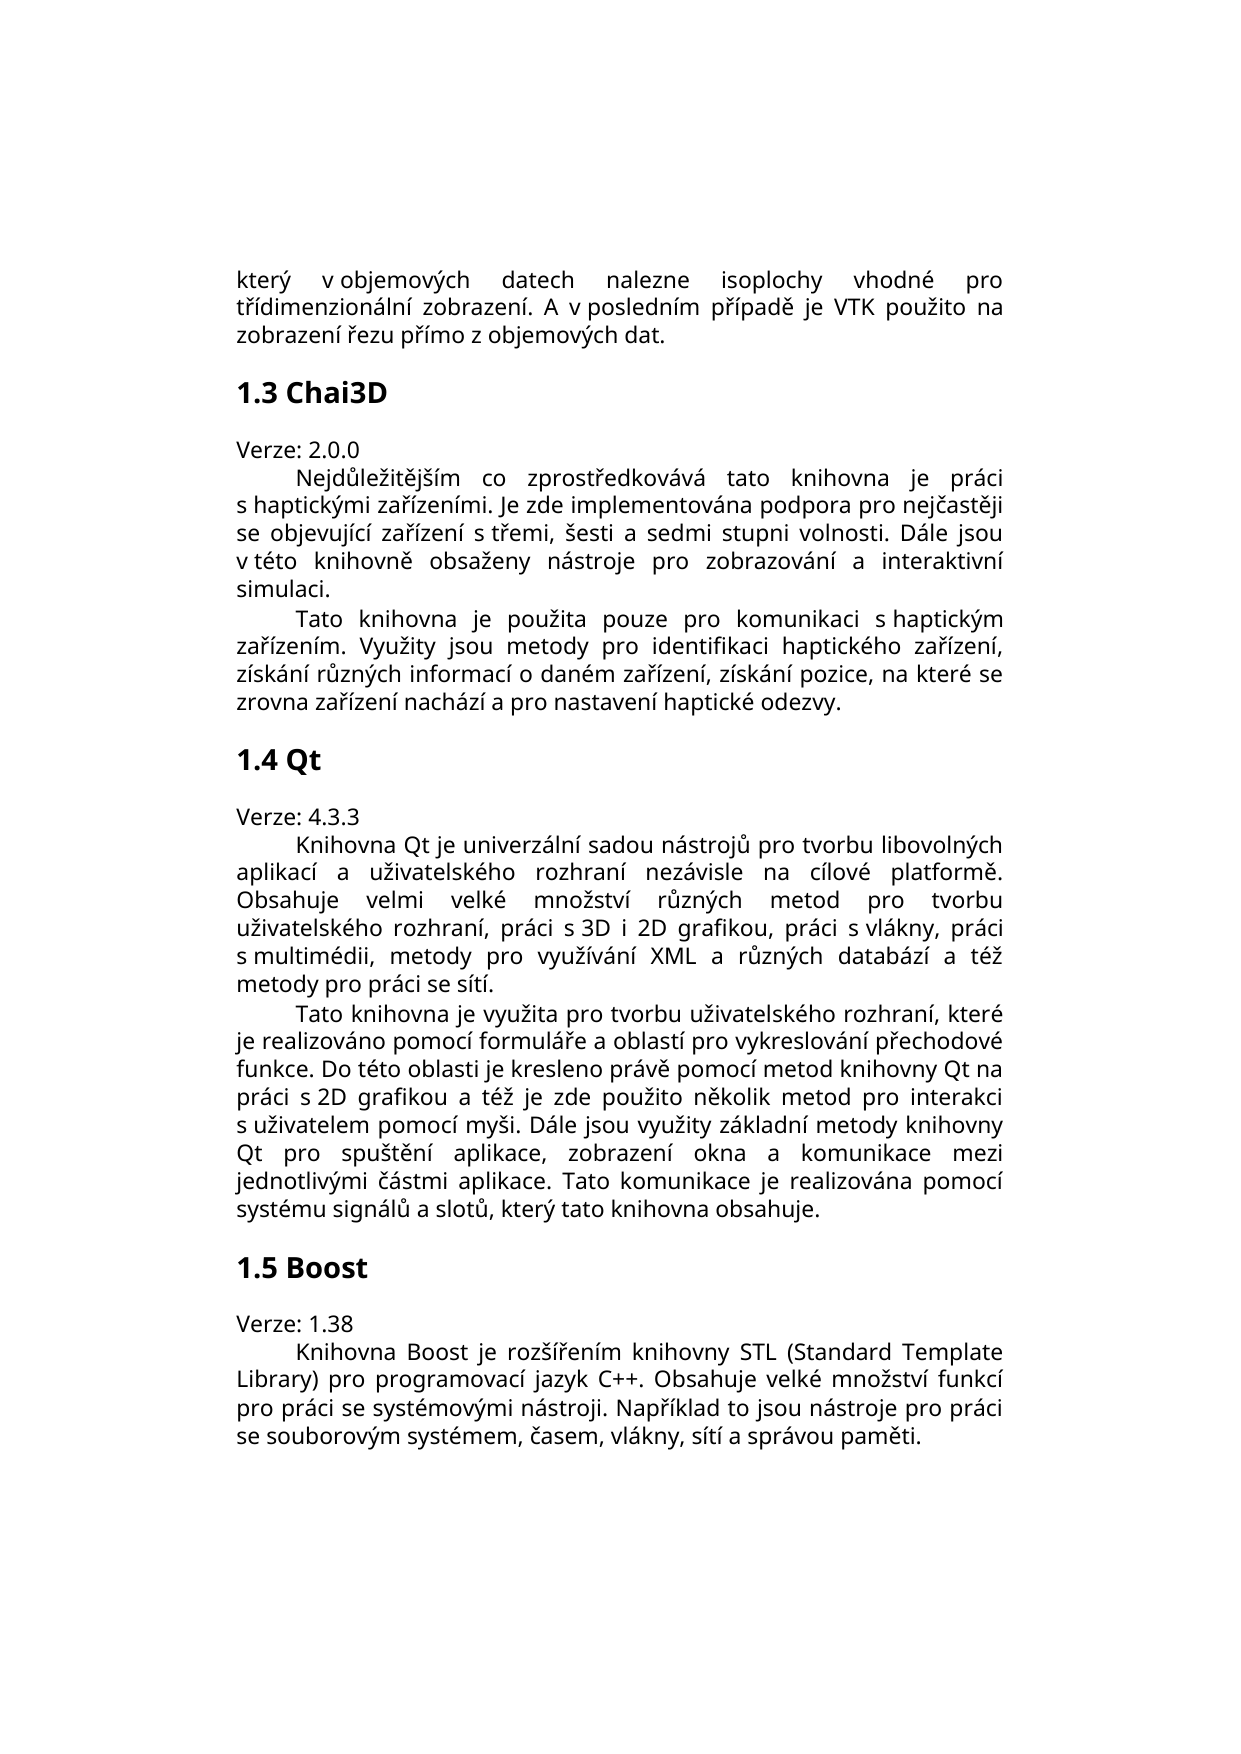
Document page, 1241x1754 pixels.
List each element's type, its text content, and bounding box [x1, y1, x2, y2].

subtitle 1.4 Qt [236, 742, 1004, 778]
text Tato knihovna je použita pouze pro komunikaci s haptickým zařízením. Využity jsou metody pro identifikaci haptického zařízení, získání různých informací o daném zařízení, získání pozice, na které se zrovna zařízení nachází a pro nastavení haptické odezvy. [236, 604, 1004, 717]
text Nejdůležitějším co zprostředkovává tato knihovna je práci s haptickými zařízeními. Je zde implementována podpora pro nejčastěji se objevující zařízení s třemi, šesti a sedmi stupni volnosti. Dále jsou v této knihovně obsaženy nástroje pro zobrazování a interaktivní simulaci. [236, 464, 1004, 604]
text Tato knihovna je využita pro tvorbu uživatelského rozhraní, které je realizováno pomocí formuláře a oblastí pro vykreslování přechodové funkce. Do této oblasti je kresleno právě pomocí metod knihovny Qt na práci s 2D grafikou a též je zde použito několik metod pro interakci s uživatelem pomocí myši. Dále jsou využity základní metody knihovny Qt pro spuštění aplikace, zobrazení okna a komunikace mezi jednotlivými částmi aplikace. Tato komunikace je realizována pomocí systému signálů a slotů, který tato knihovna obsahuje. [236, 999, 1004, 1224]
subtitle 1.5 Boost [236, 1249, 1004, 1285]
text Verze: 1.38 [236, 1310, 1004, 1338]
text Knihovna Boost je rozšířením knihovny STL (Standard Template Library) pro programovací jazyk C++. Obsahuje velké množství funkcí pro práci se systémovými nástroji. Například to jsou nástroje pro práci se souborovým systémem, časem, vlákny, sítí a správou paměti. [236, 1338, 1004, 1451]
text Verze: 4.3.3 [236, 803, 1004, 831]
text Verze: 2.0.0 [236, 436, 1004, 464]
subtitle 1.3 Chai3D [236, 375, 1004, 411]
text Knihovna Qt je univerzální sadou nástrojů pro tvorbu libovolných aplikací a uživatelského rozhraní nezávisle na cílové platformě. Obsahuje velmi velké množství různých metod pro tvorbu uživatelského rozhraní, práci s 3D i 2D grafikou, práci s vlákny, práci s multimédii, metody pro využívání XML a různých databází a též metody pro práci se sítí. [236, 831, 1004, 999]
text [236, 266, 1004, 350]
